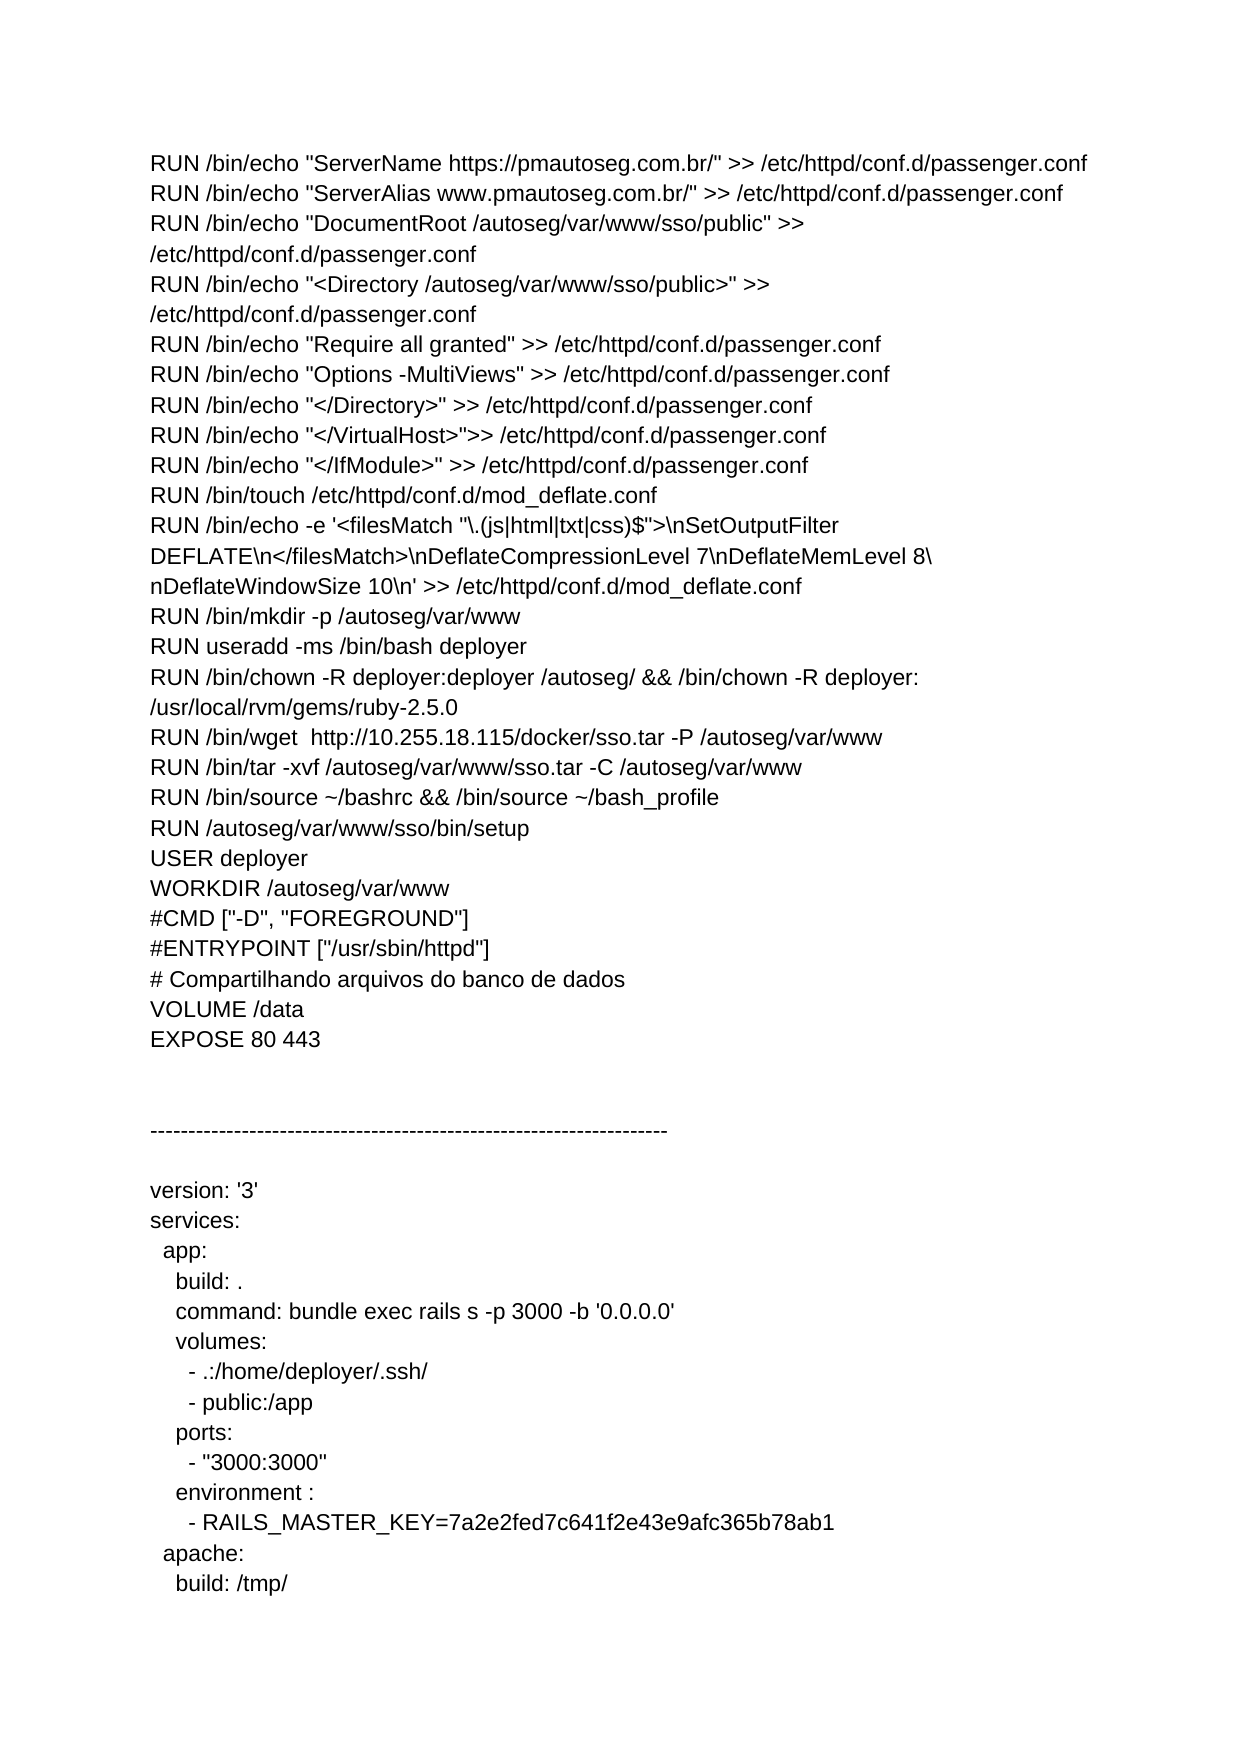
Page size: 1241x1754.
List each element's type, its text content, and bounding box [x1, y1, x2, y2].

text command: bundle exec rails s -p 3000 -b '0.0.0.0' [150, 1298, 1090, 1324]
text build: . [150, 1268, 1090, 1294]
text RUN /bin/echo "Options -MultiViews" >> /etc/httpd/conf.d/passenger.conf [150, 361, 1090, 388]
text RUN /bin/echo "ServerAlias www.pmautoseg.com.br/" >> /etc/httpd/conf.d/passenger.conf [150, 180, 1090, 207]
text # Compartilhando arquivos do banco de dados [150, 966, 1090, 992]
text - "3000:3000" [150, 1449, 1090, 1475]
text - public:/app [150, 1388, 1090, 1415]
text EXPOSE 80 443 [150, 1026, 1090, 1052]
text #CMD ["-D", "FOREGROUND"] [150, 905, 1090, 932]
text services: [150, 1207, 1090, 1234]
text RUN /bin/echo "<Directory /autoseg/var/www/sso/public>" >> /etc/httpd/conf.d/passenger.conf [150, 271, 1090, 327]
text RUN /bin/echo -e '<filesMatch "\.(js|html|txt|css)$">\nSetOutputFilter DEFLATE\n</filesMatch>\nDeflateCompressionLevel 7\nDeflateMemLevel 8\nDeflateWindowSize 10\n' >> /etc/httpd/conf.d/mod_deflate.conf [150, 512, 1090, 599]
text RUN /bin/wget http://10.255.18.115/docker/sso.tar -P /autoseg/var/www [150, 724, 1090, 750]
text RUN /bin/chown -R deployer:deployer /autoseg/ && /bin/chown -R deployer: /usr/local/rvm/gems/ruby-2.5.0 [150, 663, 1090, 720]
text RUN /bin/mkdir -p /autoseg/var/www [150, 603, 1090, 629]
text VOLUME /data [150, 996, 1090, 1022]
text - RAILS_MASTER_KEY=7a2e2fed7c641f2e43e9afc365b78ab1 [150, 1509, 1090, 1536]
text build: /tmp/ [150, 1570, 1090, 1596]
text RUN /bin/echo "</Directory>" >> /etc/httpd/conf.d/passenger.conf [150, 392, 1090, 418]
text WORKDIR /autoseg/var/www [150, 875, 1090, 901]
text RUN /bin/echo "Require all granted" >> /etc/httpd/conf.d/passenger.conf [150, 331, 1090, 358]
text RUN /bin/echo "DocumentRoot /autoseg/var/www/sso/public" >> /etc/httpd/conf.d/passenger.conf [150, 210, 1090, 267]
text volumes: [150, 1328, 1090, 1354]
text - .:/home/deployer/.ssh/ [150, 1358, 1090, 1385]
text RUN /bin/echo "</IfModule>" >> /etc/httpd/conf.d/passenger.conf [150, 452, 1090, 478]
text app: [150, 1237, 1090, 1264]
text RUN /bin/touch /etc/httpd/conf.d/mod_deflate.conf [150, 482, 1090, 509]
text RUN /bin/source ~/bashrc && /bin/source ~/bash_profile [150, 784, 1090, 811]
text ports: [150, 1419, 1090, 1445]
text #ENTRYPOINT ["/usr/sbin/httpd"] [150, 935, 1090, 962]
text apache: [150, 1539, 1090, 1566]
text RUN useradd -ms /bin/bash deployer [150, 633, 1090, 660]
text version: '3' [150, 1177, 1090, 1203]
text RUN /bin/echo "</VirtualHost>">> /etc/httpd/conf.d/passenger.conf [150, 422, 1090, 448]
text -------------------------------------------------------------------- [150, 1117, 1090, 1143]
text RUN /bin/tar -xvf /autoseg/var/www/sso.tar -C /autoseg/var/www [150, 754, 1090, 781]
text RUN /bin/echo "ServerName https://pmautoseg.com.br/" >> /etc/httpd/conf.d/passenger.conf [150, 150, 1090, 176]
text USER deployer [150, 845, 1090, 871]
text environment : [150, 1479, 1090, 1506]
text RUN /autoseg/var/www/sso/bin/setup [150, 814, 1090, 841]
